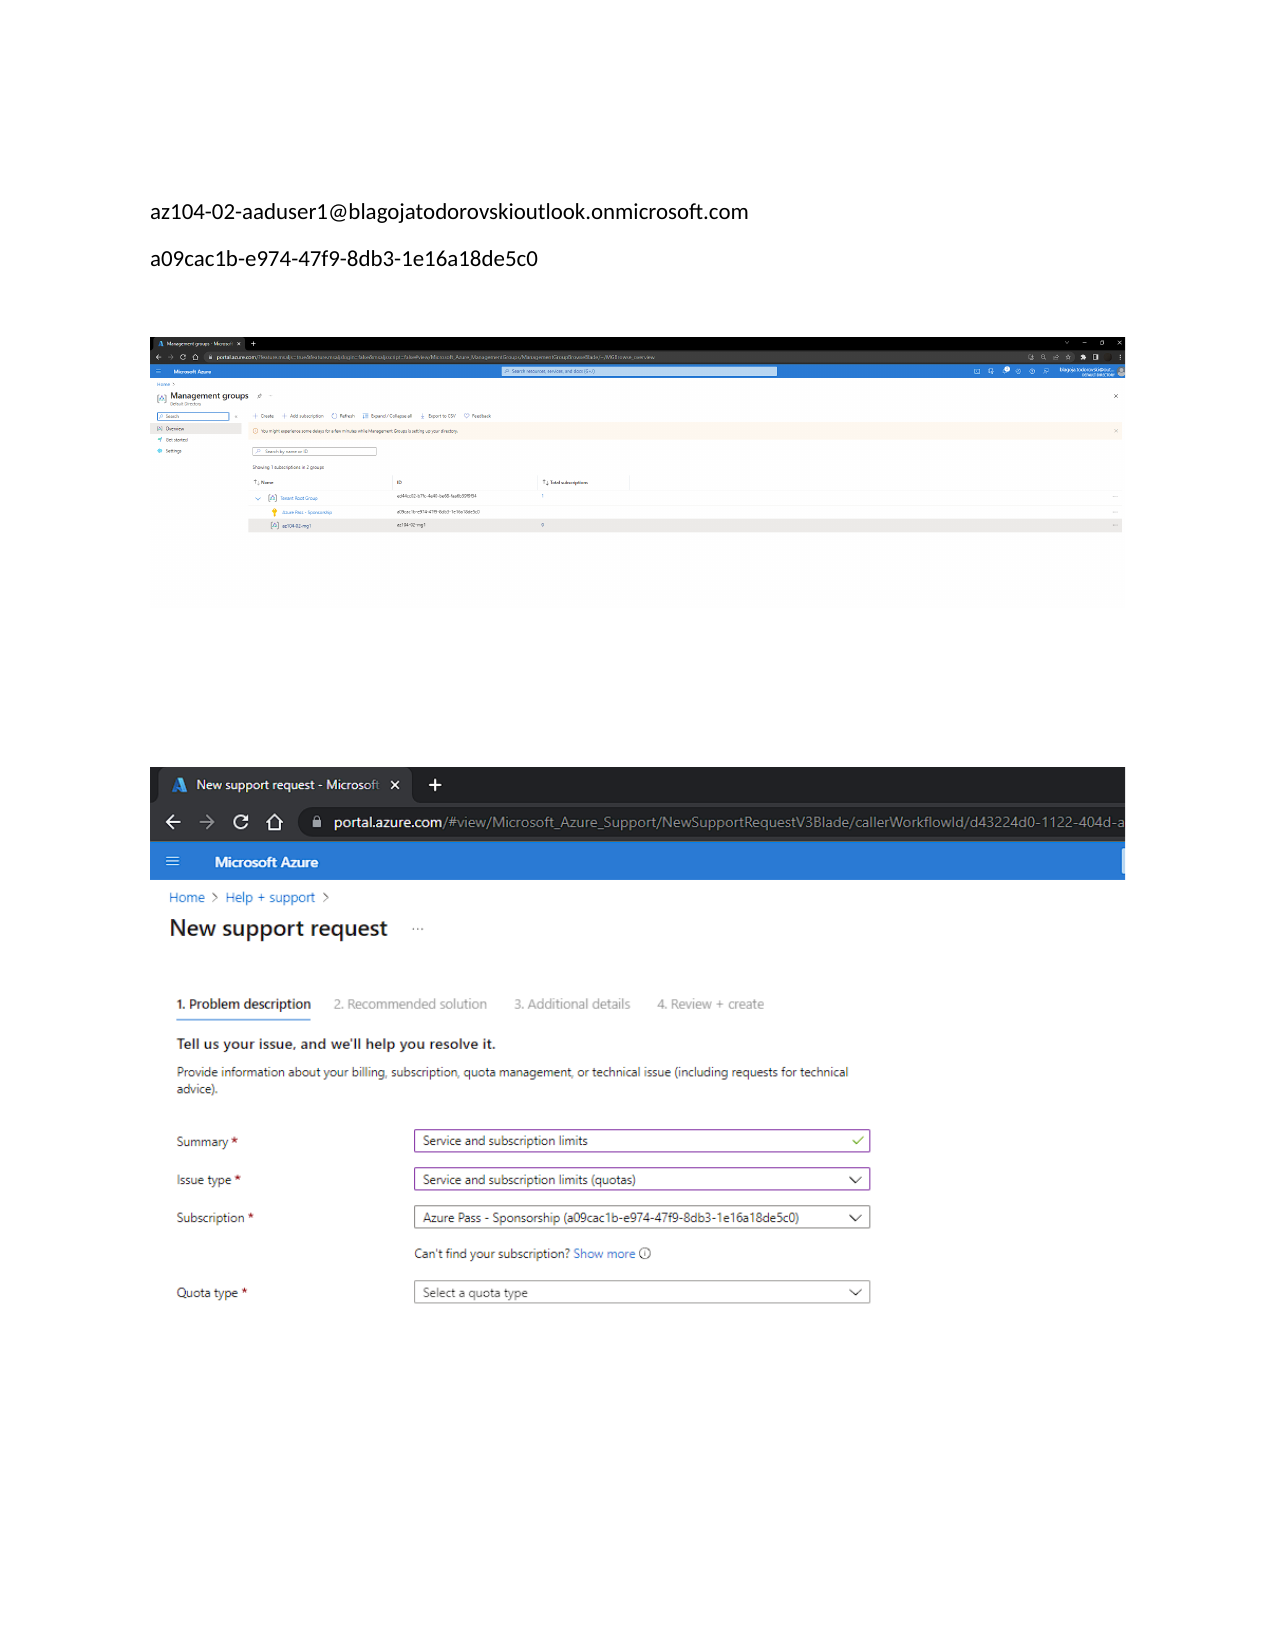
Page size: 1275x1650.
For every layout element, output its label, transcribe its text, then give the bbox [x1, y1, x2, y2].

picture [150, 767, 1125, 1483]
picture [150, 337, 1125, 608]
text az104-02-aaduser1@blagojatodorovskioutlook.onmicrosoft.com [150, 197, 1125, 225]
text a09cac1b-e974-47f9-8db3-1e16a18de5c0 [150, 244, 1125, 272]
